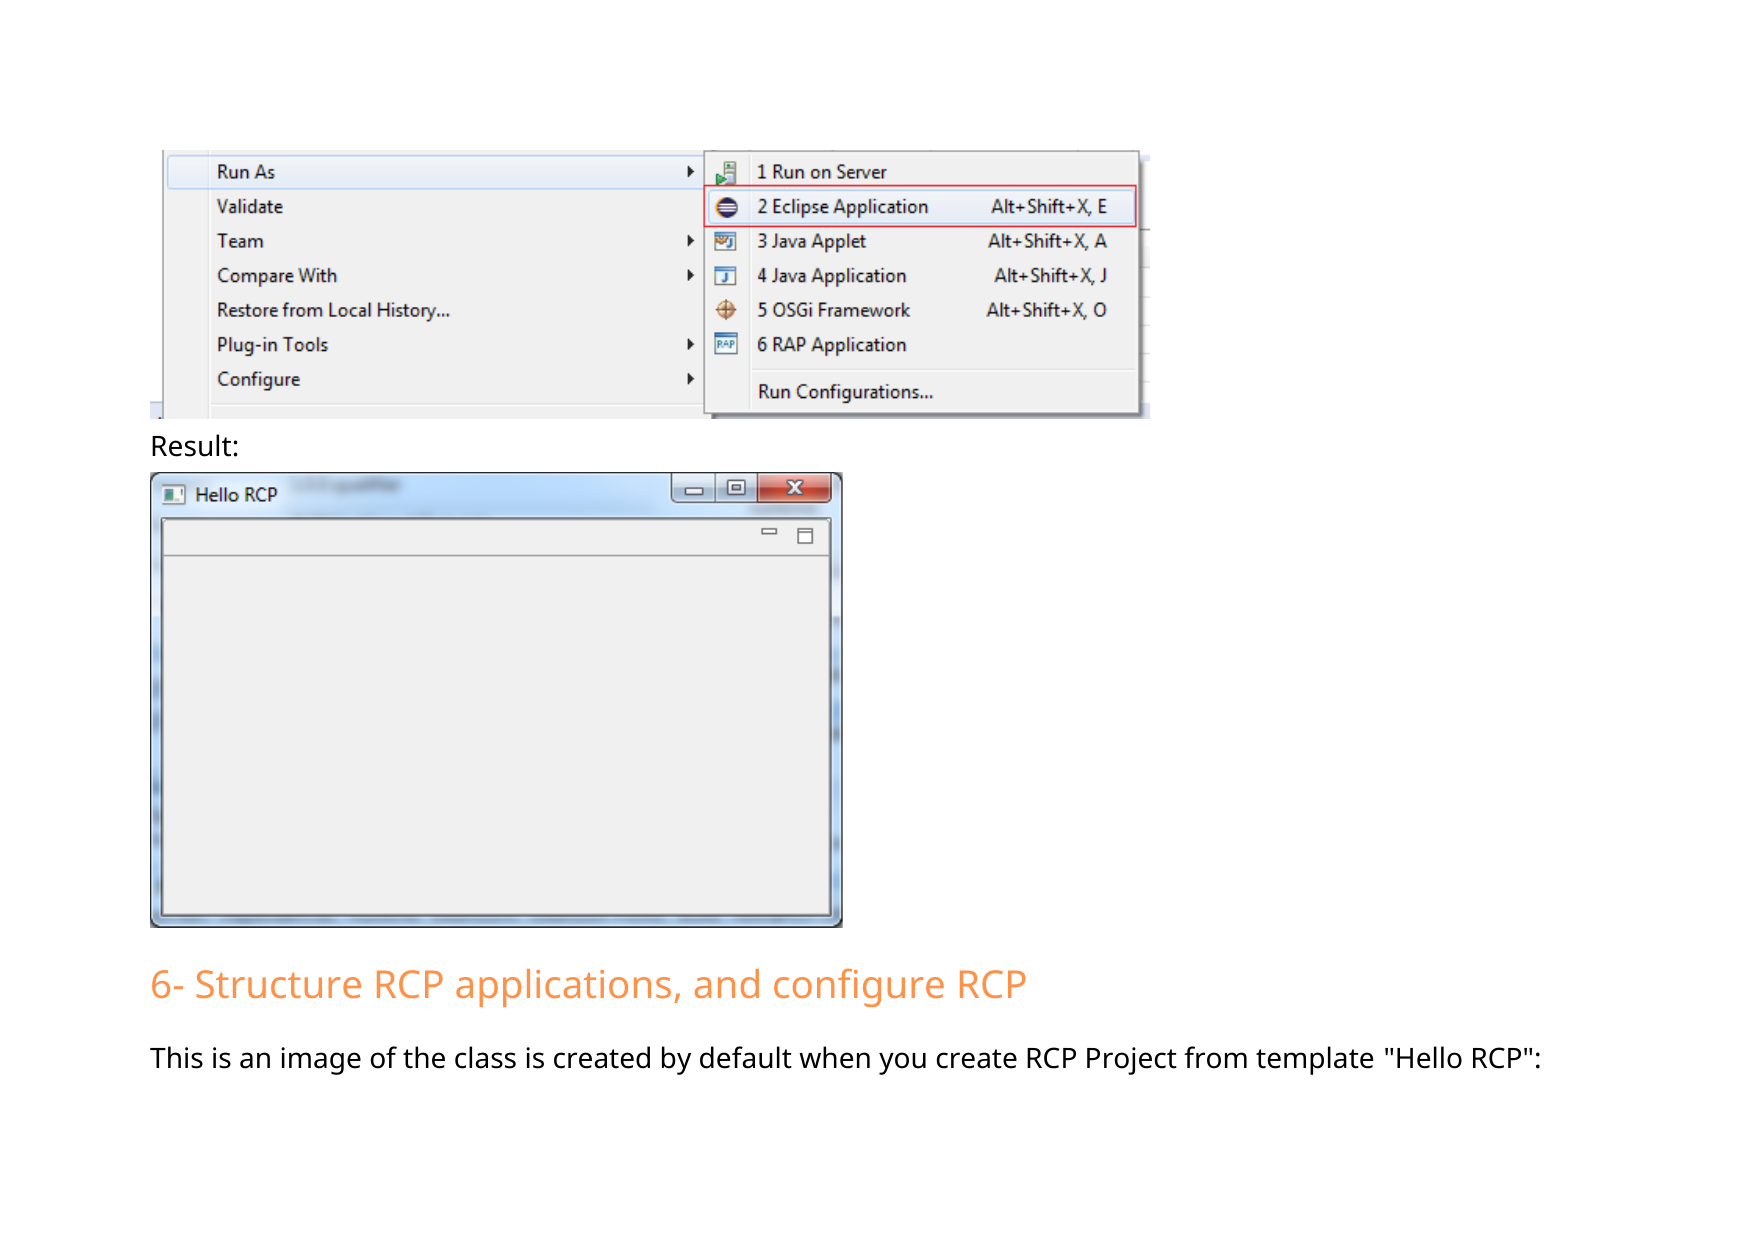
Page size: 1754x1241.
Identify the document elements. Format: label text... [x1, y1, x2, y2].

text Result: [150, 427, 1604, 465]
picture [150, 150, 1150, 419]
text 6- Structure RCP applications, and configure RCP [150, 957, 1604, 1009]
text This is an image of the class is created by default when you create RCP Project from template "Hello RCP": [150, 1038, 1604, 1077]
picture [150, 472, 843, 928]
